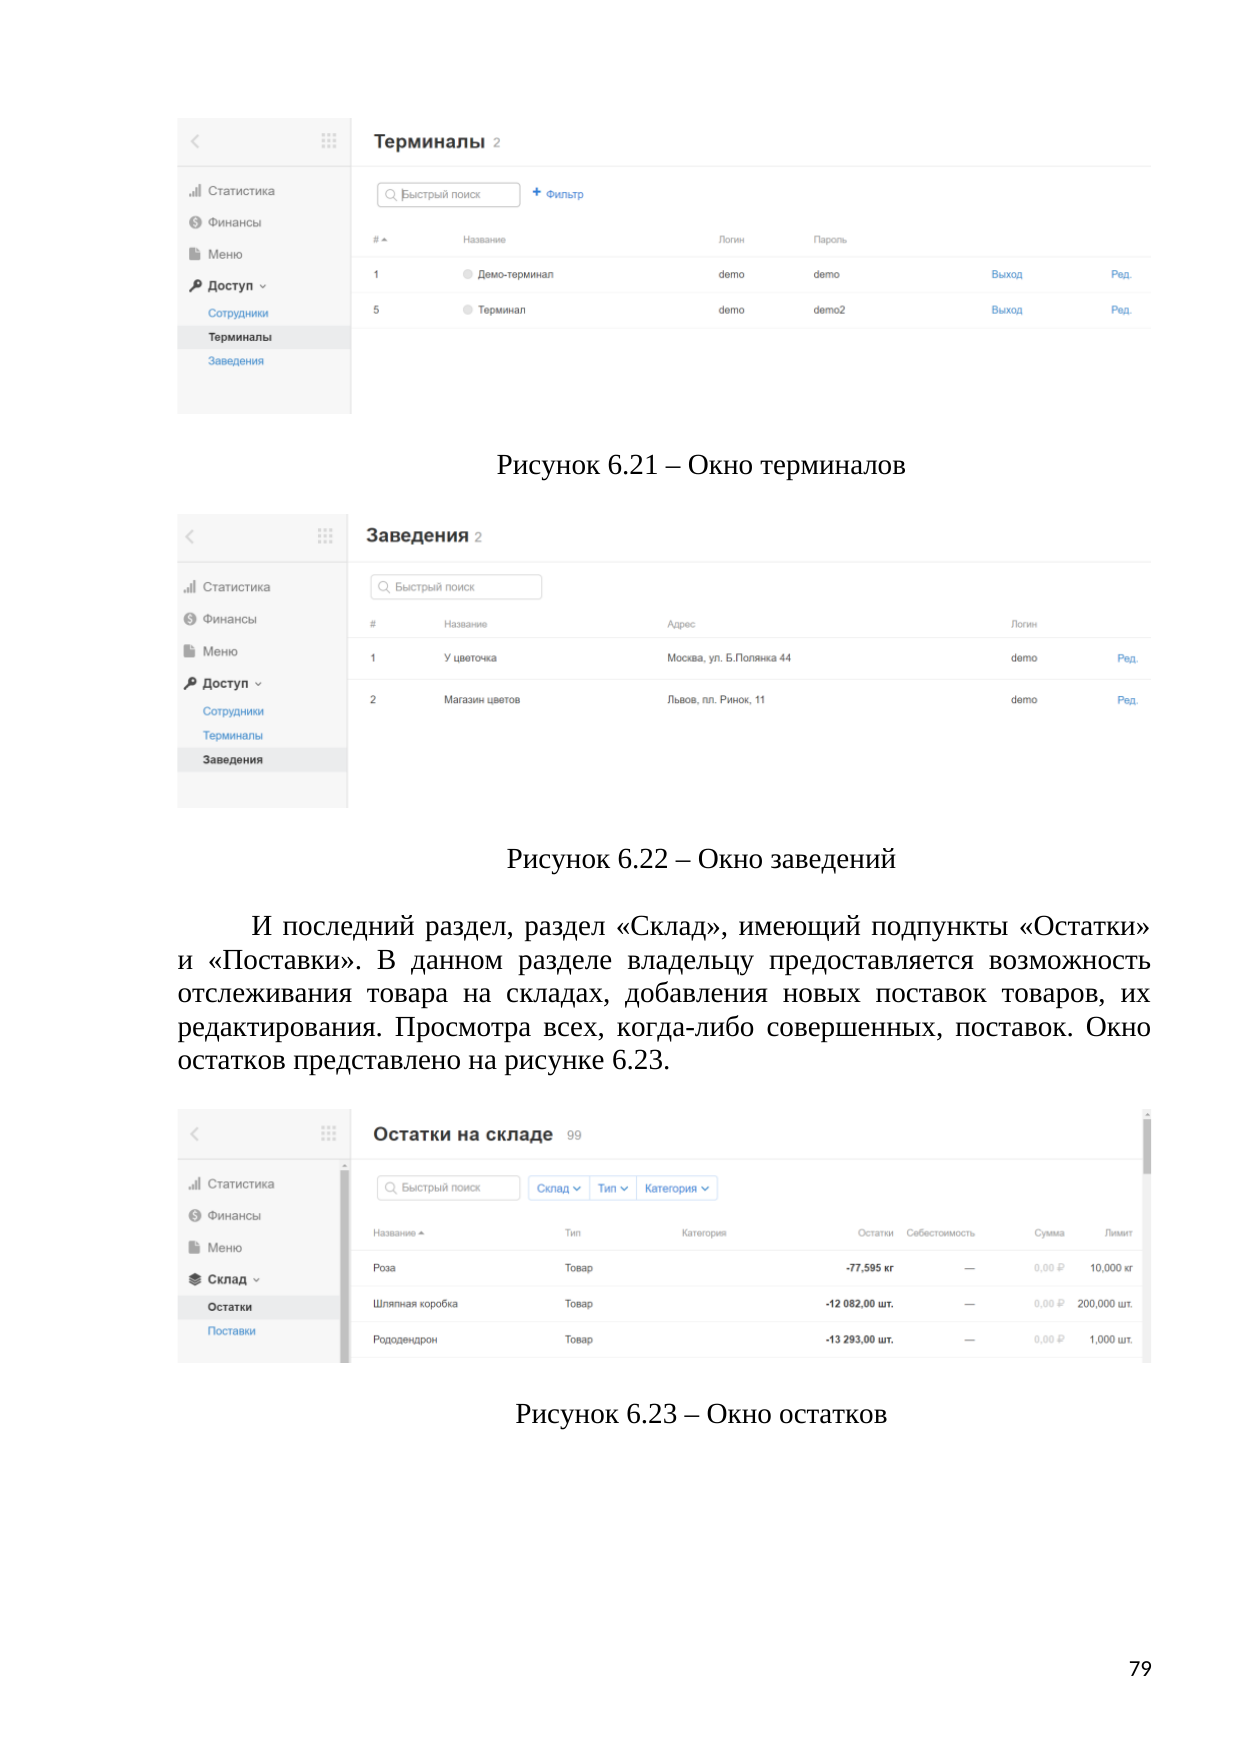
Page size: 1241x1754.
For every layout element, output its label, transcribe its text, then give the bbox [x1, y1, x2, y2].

text Рисунок 6.21 – Окно терминалов [177, 447, 1152, 481]
picture [177, 514, 1151, 808]
picture [177, 118, 1151, 414]
text Рисунок 6.22 – Окно заведений [177, 841, 1152, 875]
picture [177, 1109, 1152, 1363]
text И последний раздел, раздел «Склад», имеющий подпункты «Остатки» и «Поставки». В данном разделе владельцу предоставляется возможность отслеживания товара на складах, добавления новых поставок товаров, их редактирования. Просмотра всех, когда-либо совершенных, поставок. Окно остатков представлено на рисунке 6.23. [177, 908, 1152, 1076]
text Рисунок 6.23 – Окно остатков [177, 1396, 1152, 1429]
